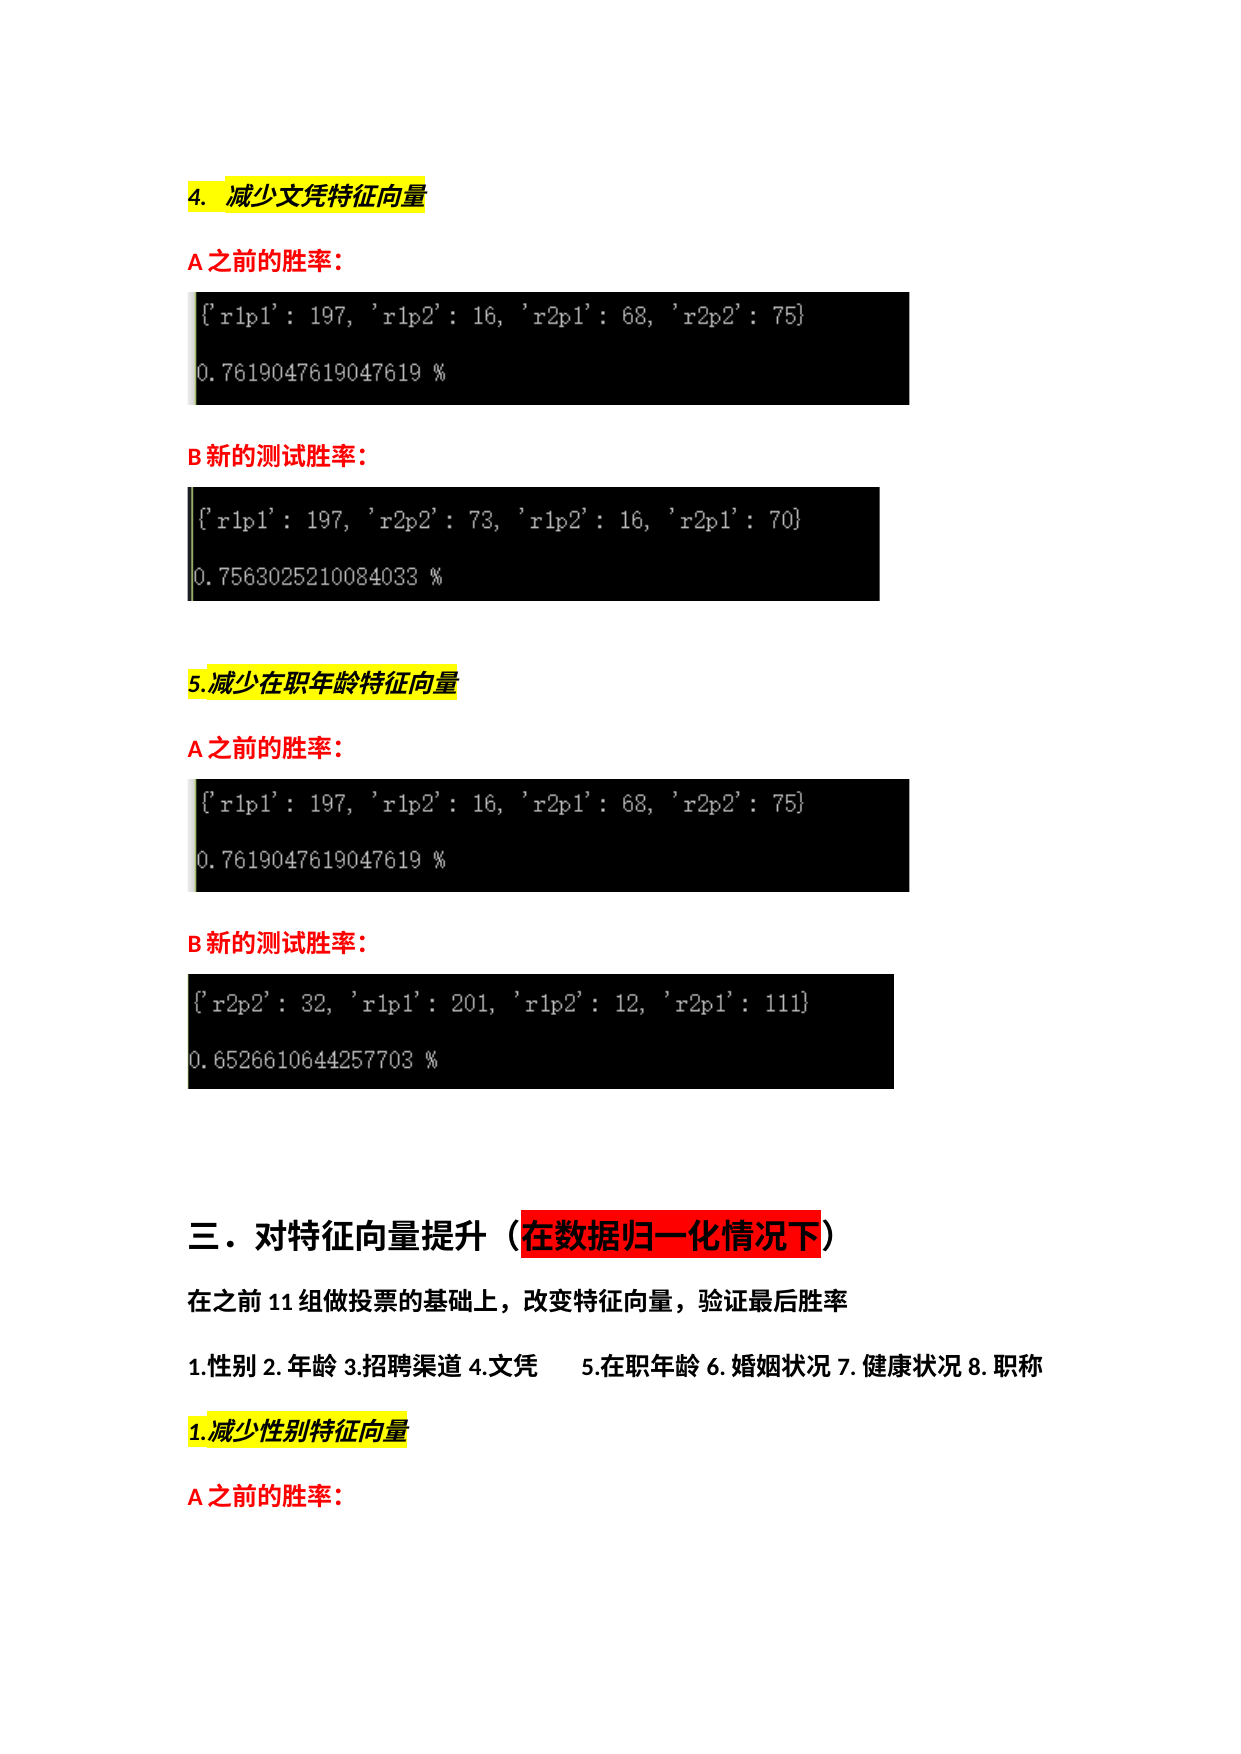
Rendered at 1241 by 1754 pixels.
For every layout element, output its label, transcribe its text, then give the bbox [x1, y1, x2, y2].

text B新的测试胜率： [187, 422, 1053, 487]
text 三．对特征向量提升（在数据归一化情况下） [187, 1202, 1053, 1267]
text 5.减少在职年龄特征向量 [187, 649, 1053, 714]
text A之前的胜率： [187, 1462, 1053, 1527]
text 在之前11组做投票的基础上，改变特征向量，验证最后胜率 [187, 1267, 1053, 1332]
text B新的测试胜率： [187, 909, 1053, 974]
picture [187, 779, 910, 892]
text 1.减少性别特征向量 [187, 1397, 1053, 1462]
text A之前的胜率： [187, 227, 1053, 292]
picture [187, 487, 880, 601]
picture [187, 974, 894, 1089]
picture [187, 292, 910, 405]
text 1.性别 2. 年龄 3.招聘渠道 4.文凭 5.在职年龄 6. 婚姻状况 7. 健康状况 8. 职称 [187, 1332, 1053, 1397]
list 减少文凭特征向量 [187, 162, 1053, 227]
text A之前的胜率： [187, 714, 1053, 779]
